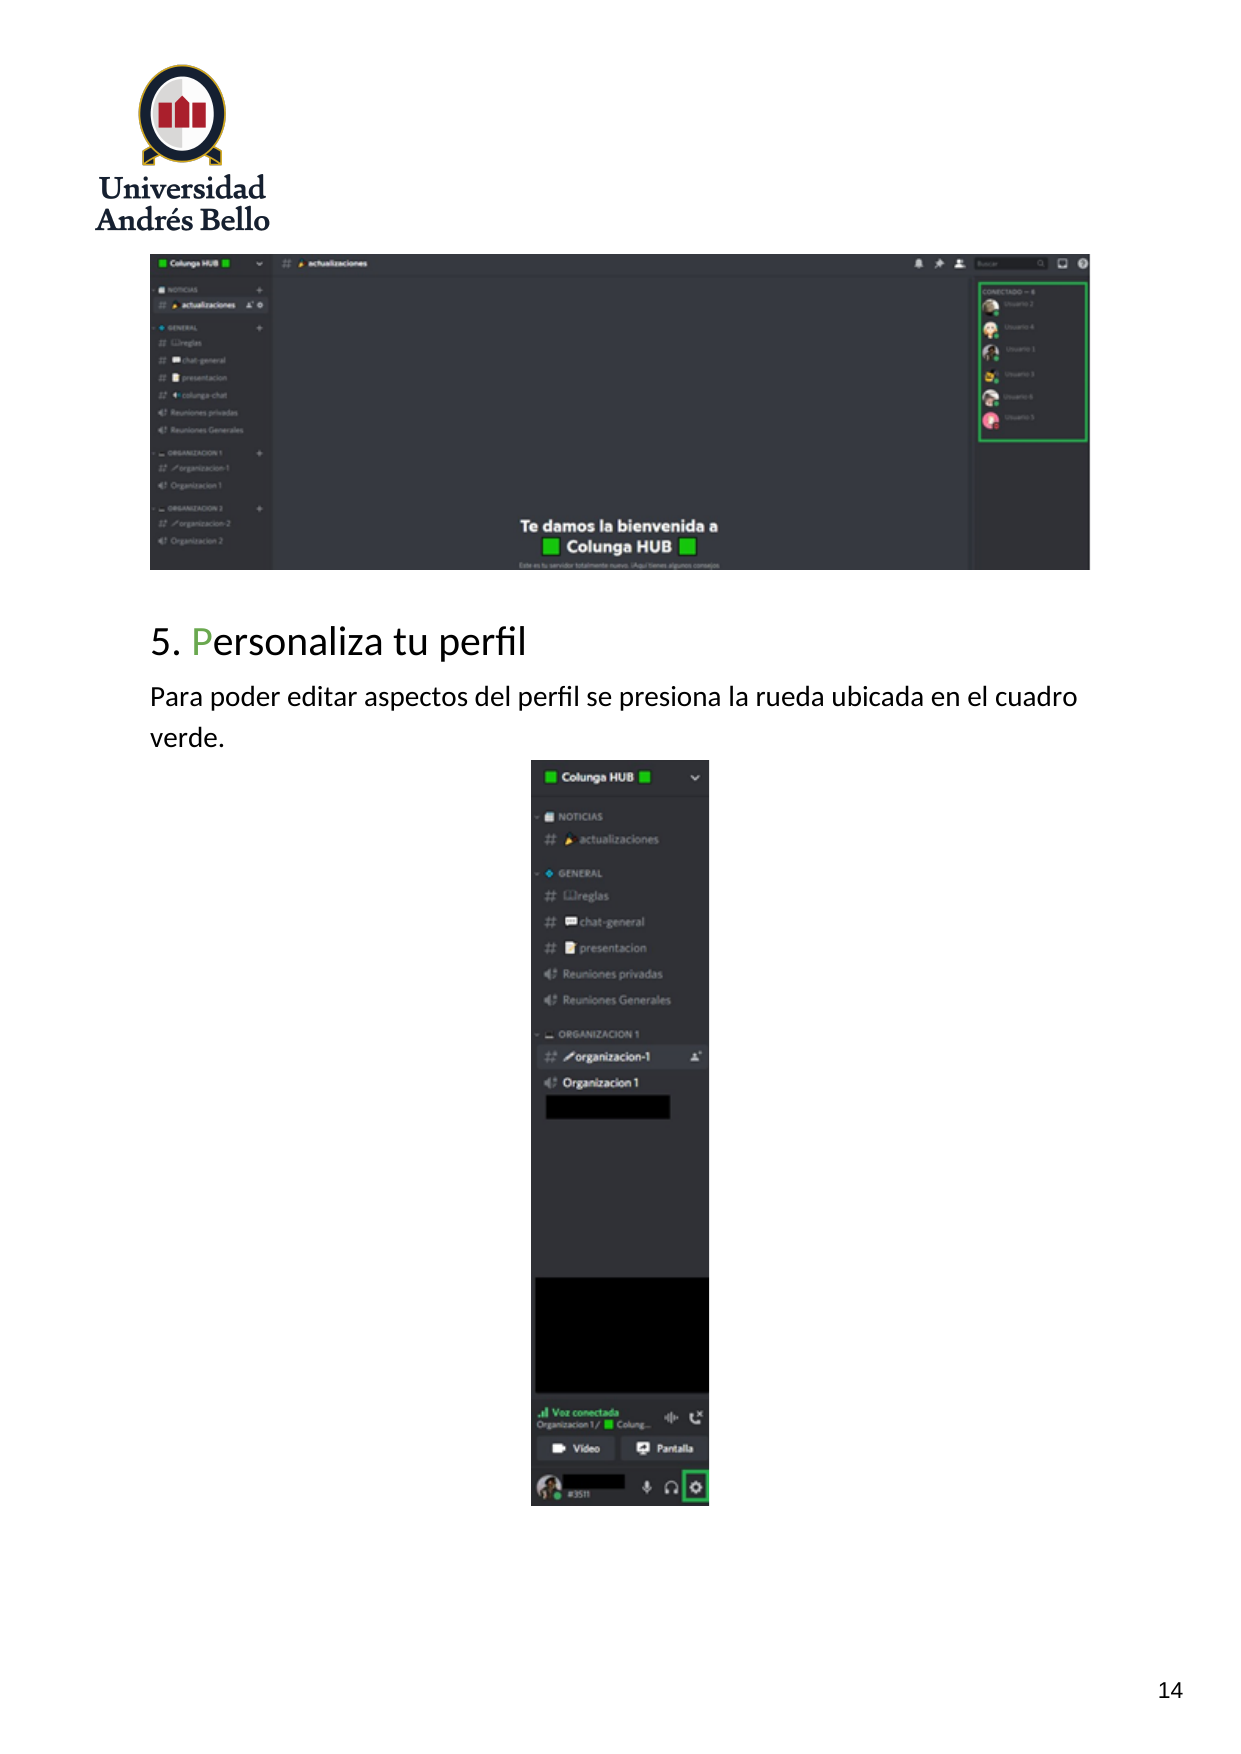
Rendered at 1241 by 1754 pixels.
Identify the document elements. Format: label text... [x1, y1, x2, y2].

picture [150, 254, 1091, 570]
picture [531, 760, 710, 1506]
subtitle 5. Personaliza tu perfil [150, 615, 1090, 666]
text Para poder editar aspectos del perfil se presiona la rueda ubicada en el cuadro verde. [150, 678, 1090, 755]
picture [90, 59, 275, 236]
